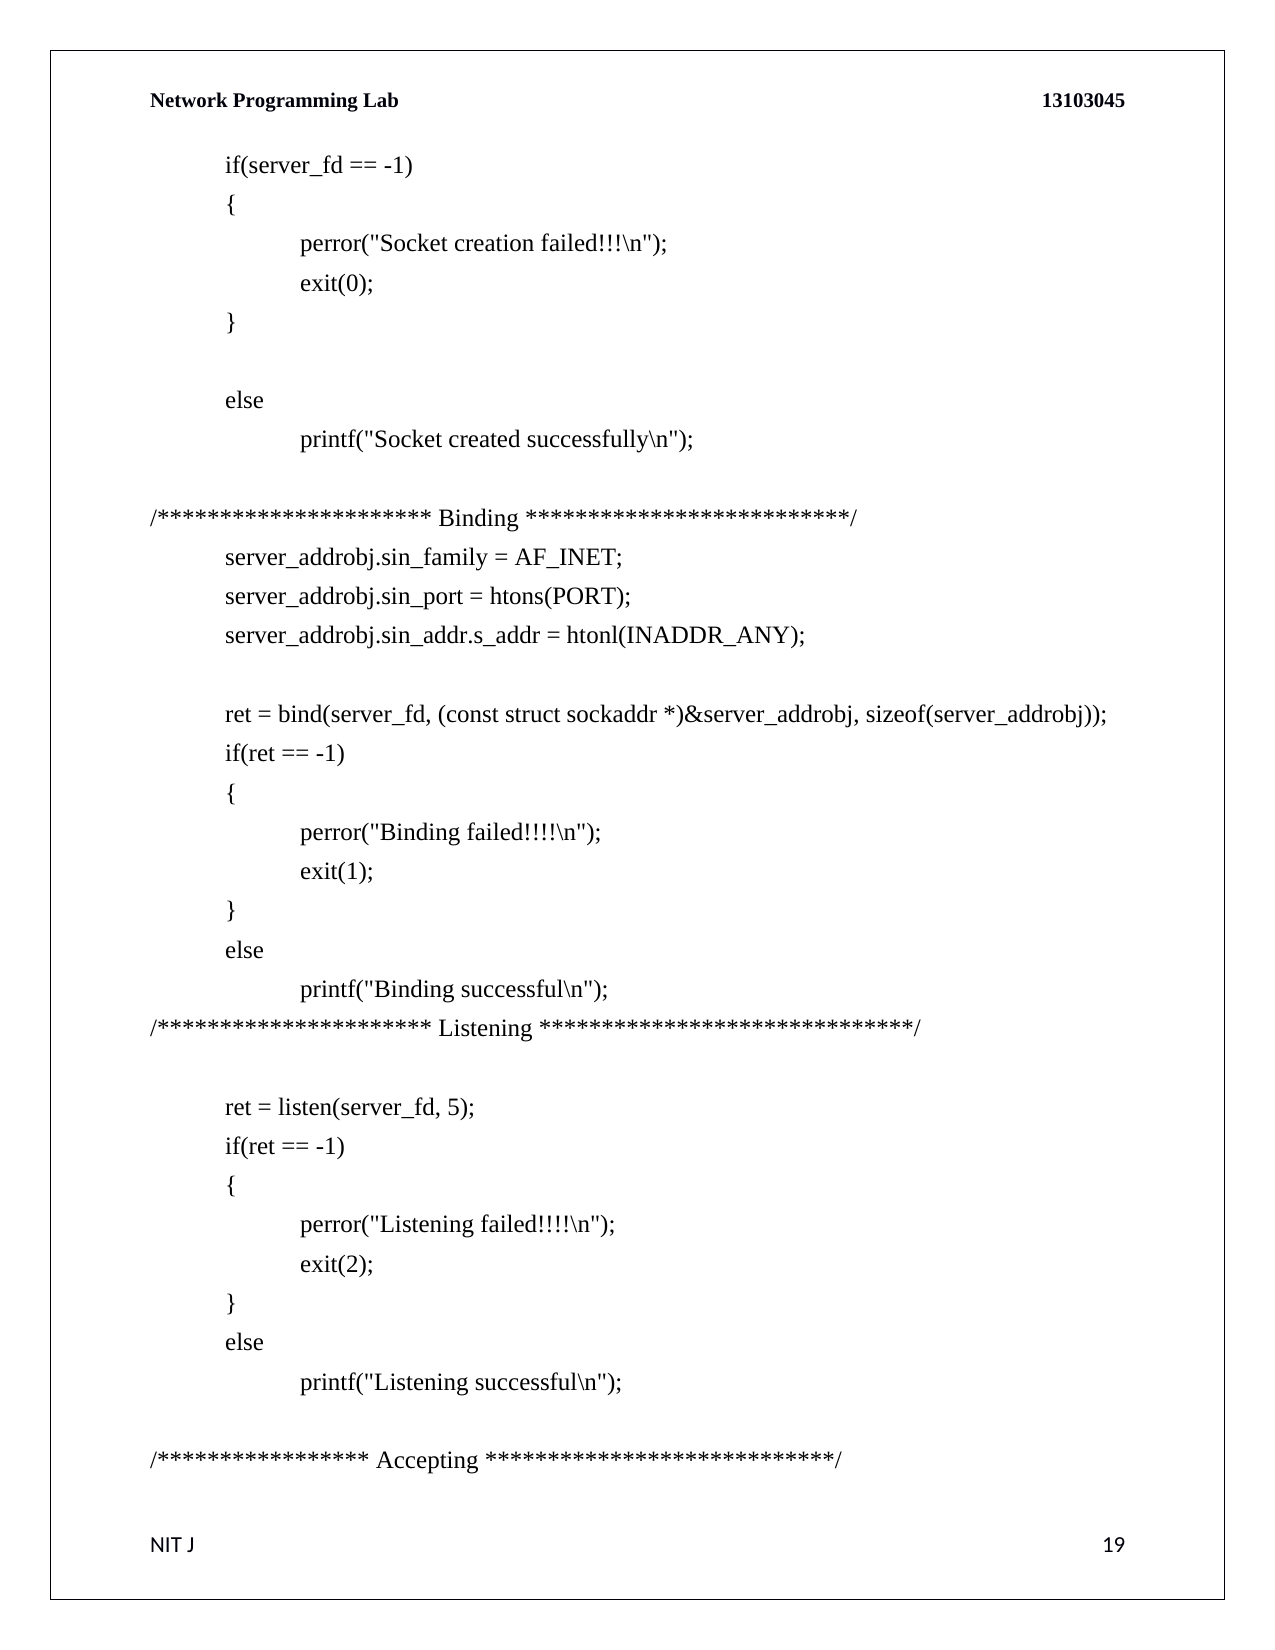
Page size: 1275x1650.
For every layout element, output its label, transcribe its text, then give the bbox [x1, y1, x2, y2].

text if(ret == -1) [150, 738, 1125, 767]
text /********************** Binding **************************/ [150, 503, 1125, 531]
text server_addrobj.sin_family = AF_INET; [150, 542, 1125, 571]
text } [150, 895, 1125, 924]
text } [150, 1288, 1125, 1317]
text printf("Binding successful\n"); [150, 974, 1125, 1003]
text { [150, 1170, 1125, 1199]
text if(ret == -1) [150, 1131, 1125, 1160]
text } [150, 307, 1125, 336]
text exit(0); [150, 268, 1125, 297]
text perror("Binding failed!!!!\n"); [150, 817, 1125, 846]
text else [150, 1327, 1125, 1356]
text { [150, 189, 1125, 218]
text if(server_fd == -1) [150, 150, 1125, 179]
text server_addrobj.sin_addr.s_addr = htonl(INADDR_ANY); [150, 621, 1125, 649]
text ret = bind(server_fd, (const struct sockaddr *)&server_addrobj, sizeof(server_addrobj)); [150, 699, 1125, 728]
text else [150, 385, 1125, 414]
text server_addrobj.sin_port = htons(PORT); [150, 581, 1125, 610]
text { [150, 778, 1125, 806]
text /***************** Accepting ****************************/ [150, 1445, 1125, 1474]
text perror("Socket creation failed!!!\n"); [150, 228, 1125, 257]
text printf("Socket created successfully\n"); [150, 424, 1125, 453]
text exit(1); [150, 856, 1125, 885]
text ret = listen(server_fd, 5); [150, 1092, 1125, 1121]
text printf("Listening successful\n"); [150, 1367, 1125, 1395]
text /********************** Listening ******************************/ [150, 1013, 1125, 1042]
text else [150, 935, 1125, 963]
text perror("Listening failed!!!!\n"); [150, 1209, 1125, 1238]
text exit(2); [150, 1249, 1125, 1278]
